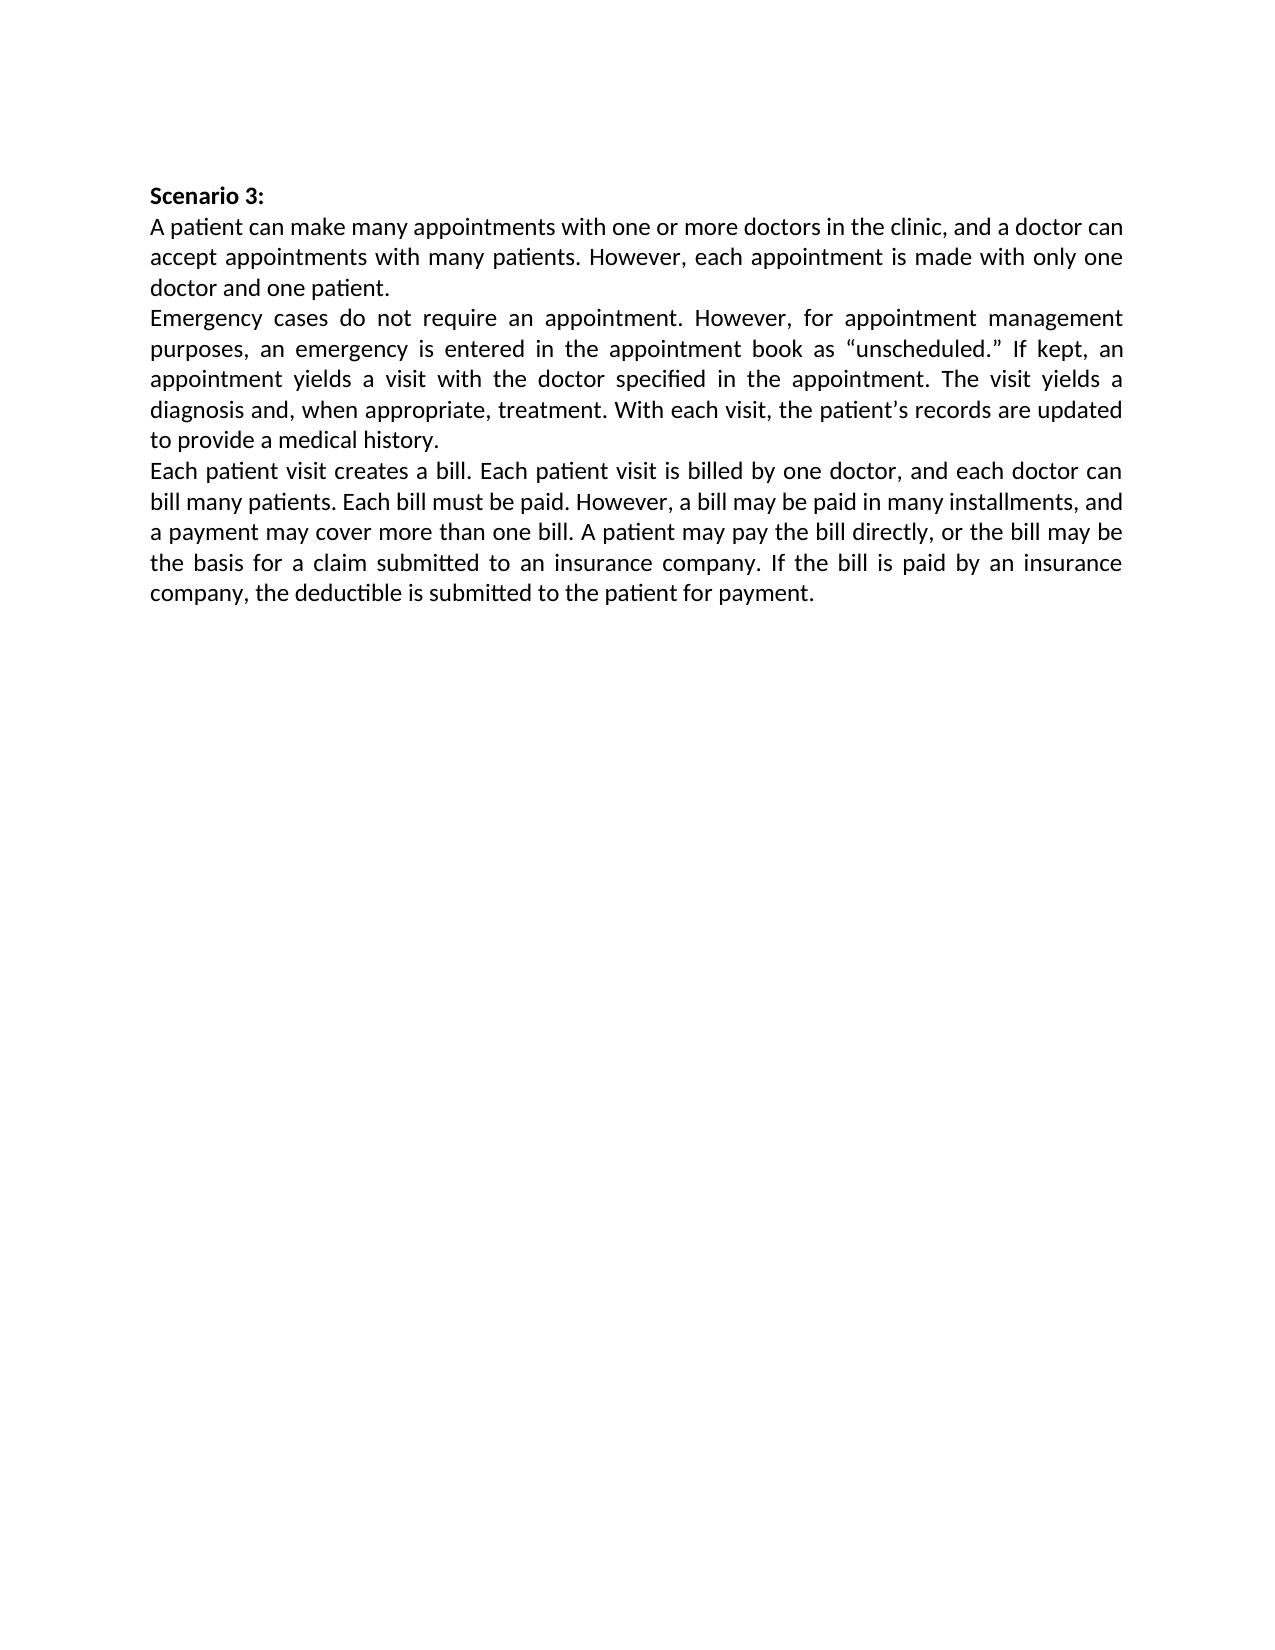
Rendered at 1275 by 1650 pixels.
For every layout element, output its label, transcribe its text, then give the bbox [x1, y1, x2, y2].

text Each patient visit creates a bill. Each patient visit is billed by one doctor, and each doctor can bill many patients. Each bill must be paid. However, a bill may be paid in many installments, and a payment may cover more than one bill. A patient may pay the bill directly, or the bill may be the basis for a claim submitted to an insurance company. If the bill is paid by an insurance company, the deductible is submitted to the patient for payment. [150, 455, 1125, 608]
text Emergency cases do not require an appointment. However, for appointment management purposes, an emergency is entered in the appointment book as “unscheduled.” If kept, an appointment yields a visit with the doctor specified in the appointment. The visit yields a diagnosis and, when appropriate, treatment. With each visit, the patient’s records are updated to provide a medical history. [150, 303, 1125, 455]
text Scenario 3: [150, 181, 1125, 211]
text A patient can make many appointments with one or more doctors in the clinic, and a doctor can accept appointments with many patients. However, each appointment is made with only one doctor and one patient. [150, 211, 1125, 303]
